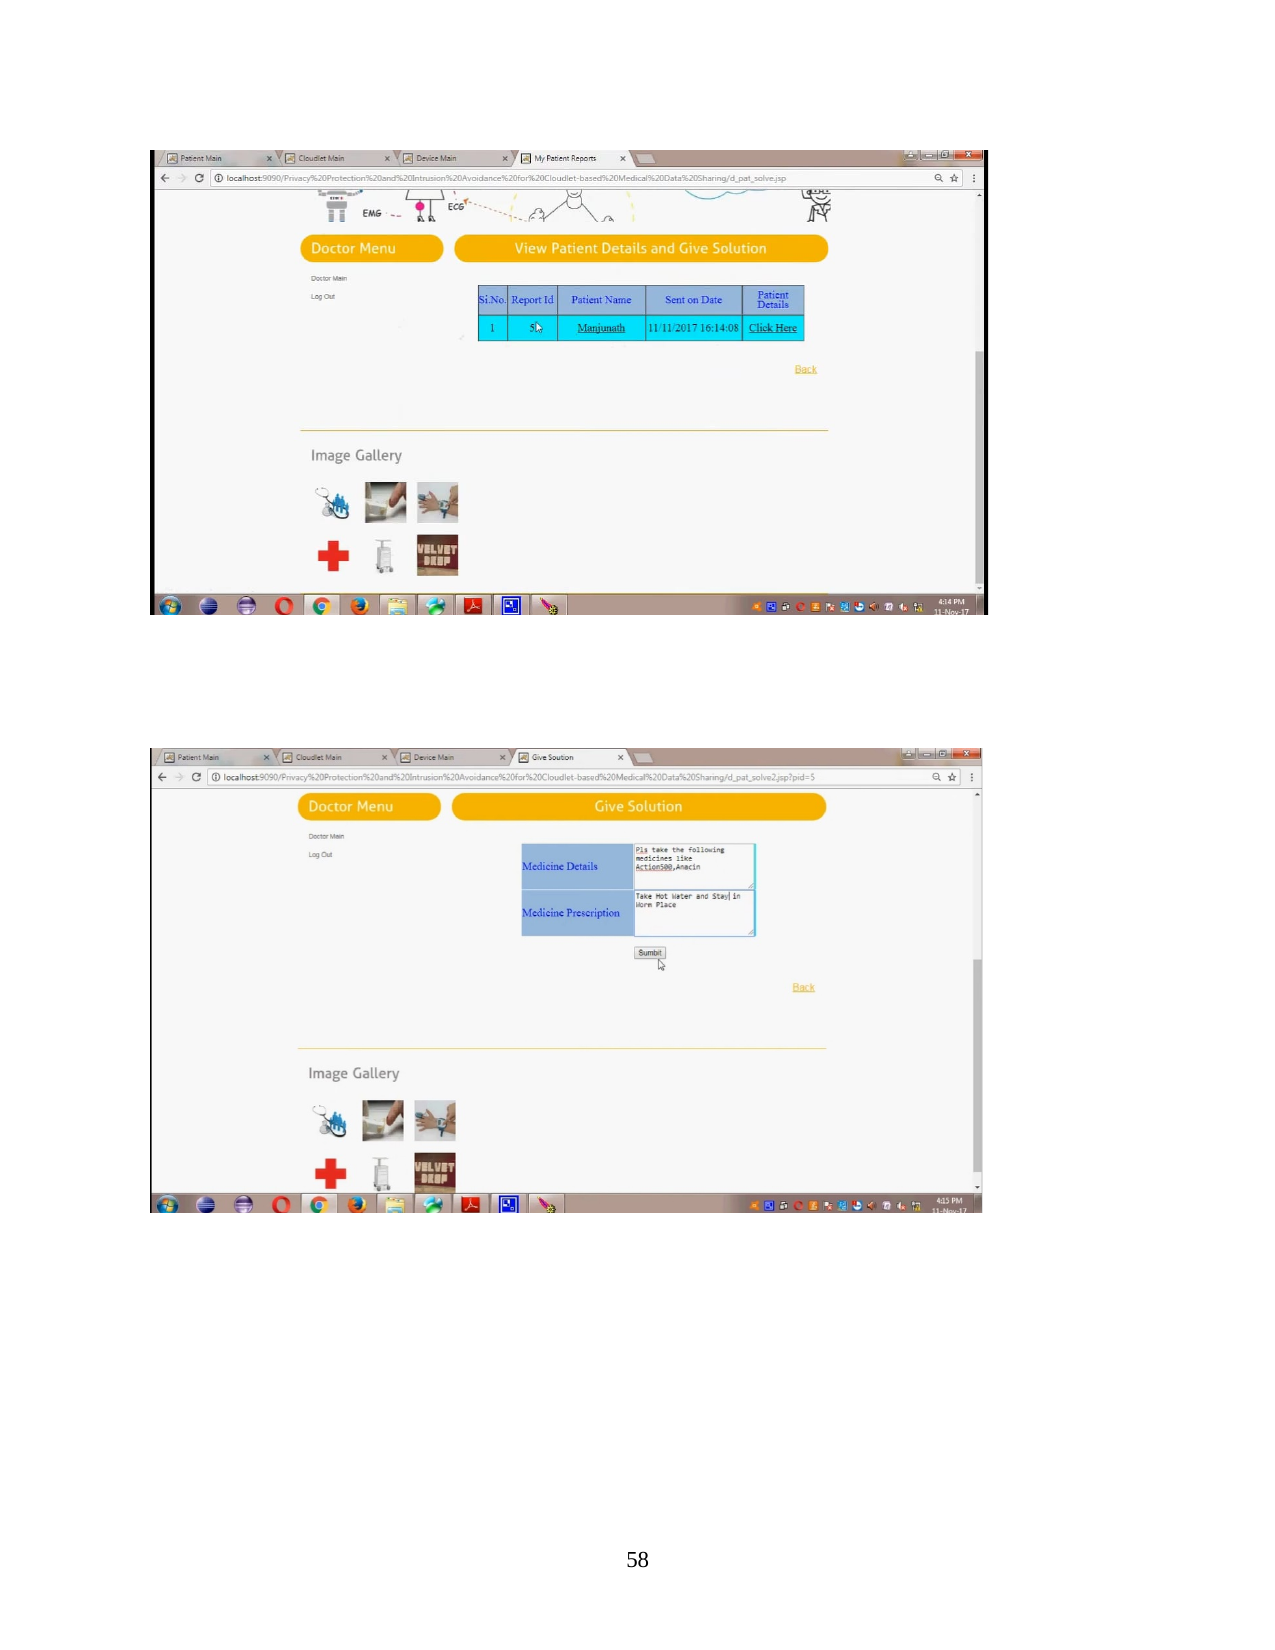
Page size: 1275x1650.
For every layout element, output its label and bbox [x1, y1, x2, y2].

picture [150, 748, 983, 1213]
picture [150, 150, 989, 615]
